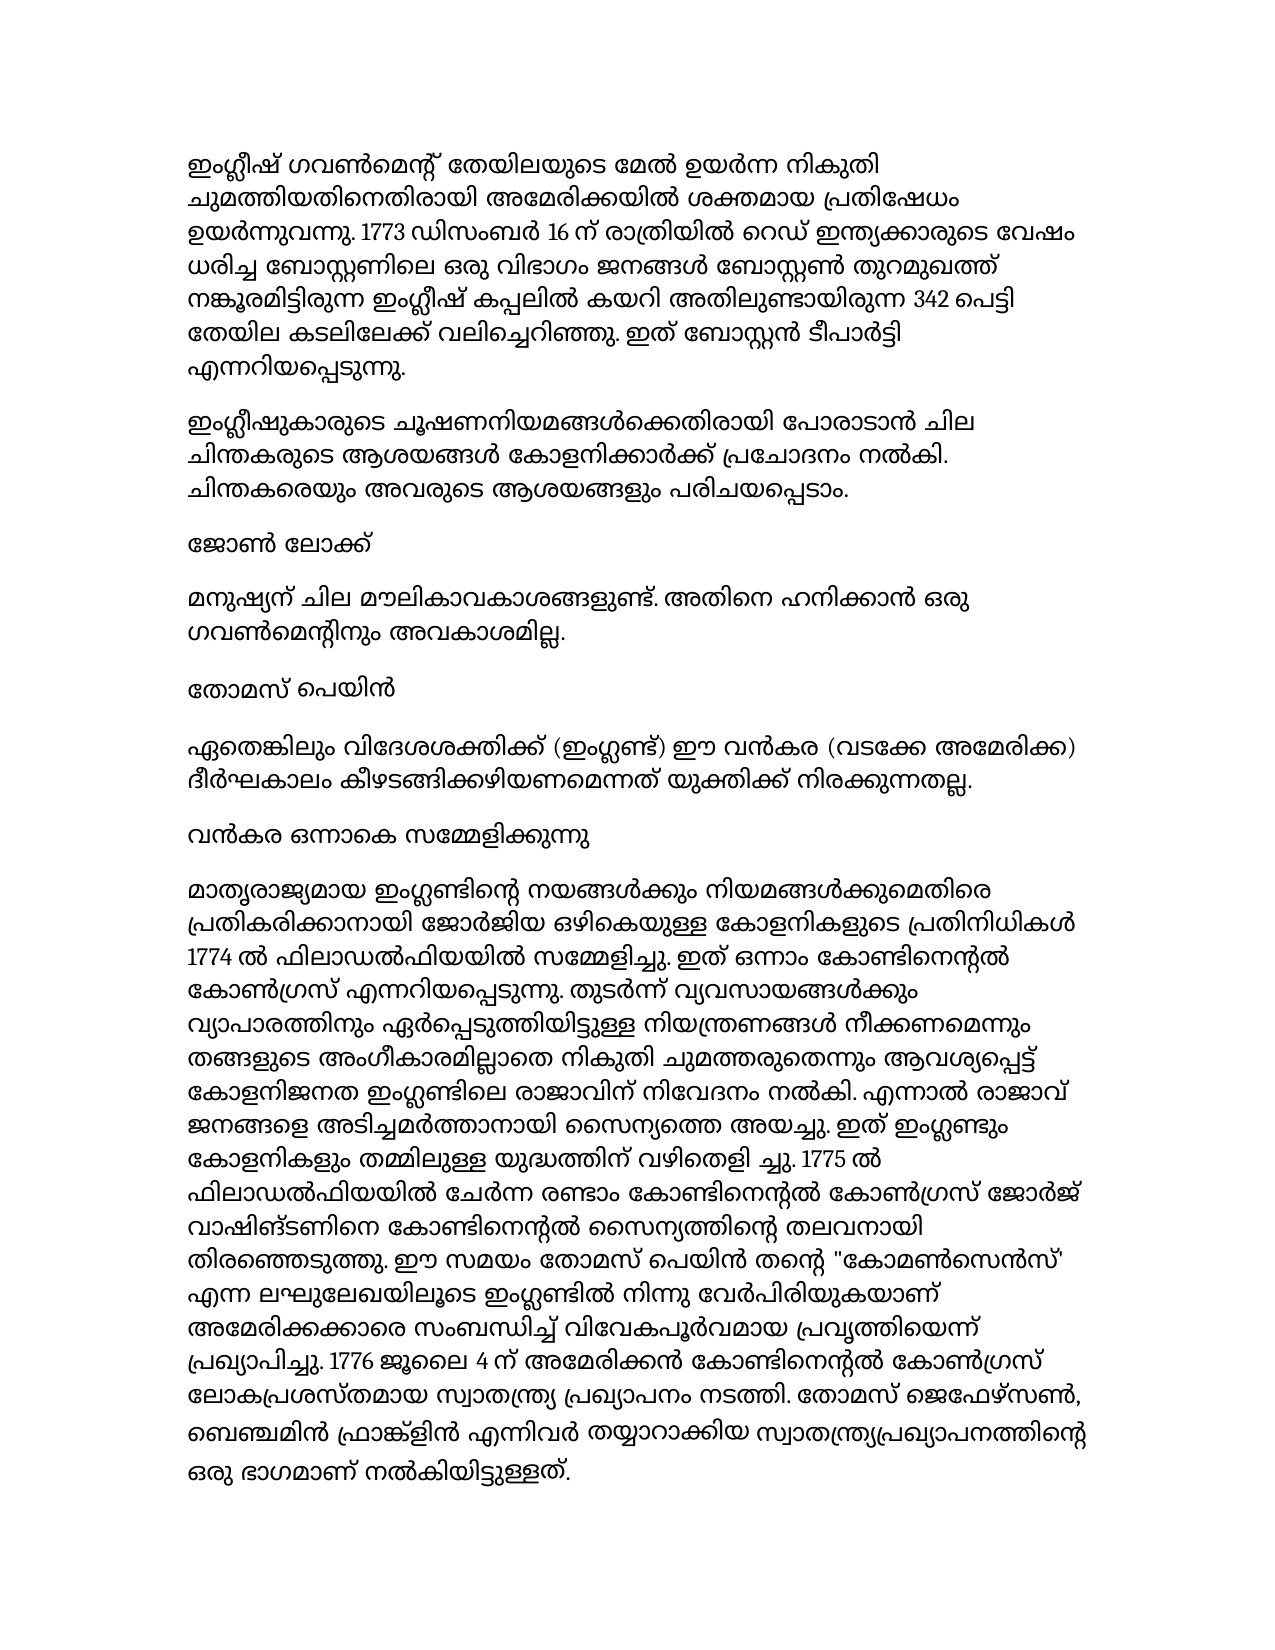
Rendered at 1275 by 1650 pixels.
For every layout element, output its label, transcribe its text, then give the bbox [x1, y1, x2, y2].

text ഇംഗ്ലീഷുകാരുടെ ചൂഷണനിയമങ്ങൾക്കെതിരായി പോരാടാൻ ചില ചിന്തകരുടെ ആശയങ്ങൾ കോളനിക്കാർക്ക് പ്രചോദനം നൽകി. ചിന്തകരെയും അവരുടെ ആശയങ്ങളും പരിചയപ്പെടാം. [187, 407, 1087, 504]
text വൻകര ഒന്നാകെ സമ്മേളിക്കുന്നു [187, 820, 1087, 849]
text ജോൺ ലോക്ക് [187, 529, 1087, 558]
text ഇംഗ്ലീഷ് ഗവൺമെന്റ് തേയിലയുടെ മേൽ ഉയർന്ന നികുതി ചുമത്തിയതിനെതിരായി അമേരിക്കയിൽ ശക്തമായ പ്രതിഷേധം ഉയർന്നുവന്നു. 1773 ഡിസംബർ 16 ന് രാത്രിയിൽ റെഡ് ഇന്ത്യക്കാരുടെ വേഷം ധരിച്ച ബോസ്റ്റണിലെ ഒരു വിഭാഗം ജനങ്ങൾ ബോസ്റ്റൺ തുറമുഖത്ത് നങ്കൂരമിട്ടിരുന്ന ഇംഗ്ലീഷ് കപ്പലിൽ കയറി അതിലുണ്ടായിരുന്ന 342 പെട്ടി തേയില കടലിലേക്ക് വലിച്ചെറിഞ്ഞു. ഇത് ബോസ്റ്റൻ ടീപാർട്ടി എന്നറിയപ്പെടുന്നു. [187, 150, 1087, 382]
text തോമസ് പെയിൻ [187, 672, 1087, 706]
text മനുഷ്യന് ചില മൗലികാവകാശങ്ങളുണ്ട്. അതിനെ ഹനിക്കാൻ ഒരു ഗവൺമെന്റിനും അവകാശമില്ല. [187, 583, 1087, 647]
text ഏതെങ്കിലും വിദേശശക്തിക്ക് (ഇംഗ്ലണ്ട്) ഈ വൻകര (വടക്കേ അമേരിക്ക) ദീർഘകാലം കീഴടങ്ങിക്കഴിയണമെന്നത് യുക്തിക്ക് നിരക്കുന്നതല്ല. [187, 732, 1087, 795]
text മാതൃരാജ്യമായ ഇംഗ്ലണ്ടിന്റെ നയങ്ങൾക്കും നിയമങ്ങൾക്കുമെതിരെ പ്രതികരിക്കാനായി ജോർജിയ ഒഴികെയുള്ള കോളനികളുടെ പ്രതിനിധികൾ 1774 ൽ ഫിലാഡൽഫിയയിൽ സമ്മേളിച്ചു. ഇത് ഒന്നാം കോണ്ടിനെന്റൽ കോൺഗ്രസ് എന്നറിയപ്പെടുന്നു. തുടർന്ന് വ്യവസായങ്ങൾക്കും വ്യാപാരത്തിനും ഏർപ്പെടുത്തിയിട്ടുള്ള നിയന്ത്രണങ്ങൾ നീക്കണമെന്നും തങ്ങളുടെ അംഗീകാരമില്ലാതെ നികുതി ചുമത്തരുതെന്നും ആവശ്യപ്പെട്ട് കോളനിജനത ഇംഗ്ലണ്ടിലെ രാജാവിന് നിവേദനം നൽകി. എന്നാൽ രാജാവ് ജനങ്ങളെ അടിച്ചമർത്താനായി സൈന്യത്തെ അയച്ചു. ഇത് ഇംഗ്ലണ്ടും കോളനികളും തമ്മിലുള്ള യുദ്ധത്തിന് വഴിതെളി ച്ചു. 1775 ൽ ഫിലാഡൽഫിയയിൽ ചേർന്ന രണ്ടാം കോണ്ടിനെന്റൽ കോൺഗ്രസ് ജോർജ് വാഷിങ്ടണിനെ കോണ്ടിനെന്റൽ സൈന്യത്തിന്റെ തലവനായി തിരഞ്ഞെടുത്തു. ഈ സമയം തോമസ് പെയിൻ തന്റെ "കോമൺസെൻസ്' എന്ന ലഘുലേഖയിലൂടെ ഇംഗ്ലണ്ടിൽ നിന്നു വേർപിരിയുകയാണ് അമേരിക്കക്കാരെ സംബന്ധിച്ച് വിവേകപൂർവമായ പ്രവൃത്തിയെന്ന് പ്രഖ്യാപിച്ചു. 1776 ജൂലൈ 4 ന് അമേരിക്കൻ കോണ്ടിനെന്റൽ കോൺഗ്രസ് ലോകപ്രശസ്തമായ സ്വാതന്ത്ര്യ പ്രഖ്യാപനം നടത്തി. തോമസ് ജെഫേഴ്സൺ, ബെഞ്ചമിൻ ഫ്രാങ്ക്ളിൻ എന്നിവർ തയ്യാറാക്കിയ സ്വാതന്ത്ര്യപ്രഖ്യാപനത്തിന്റെ ഒരു ഭാഗമാണ് നൽകിയിട്ടുള്ളത്. [187, 875, 1087, 1488]
